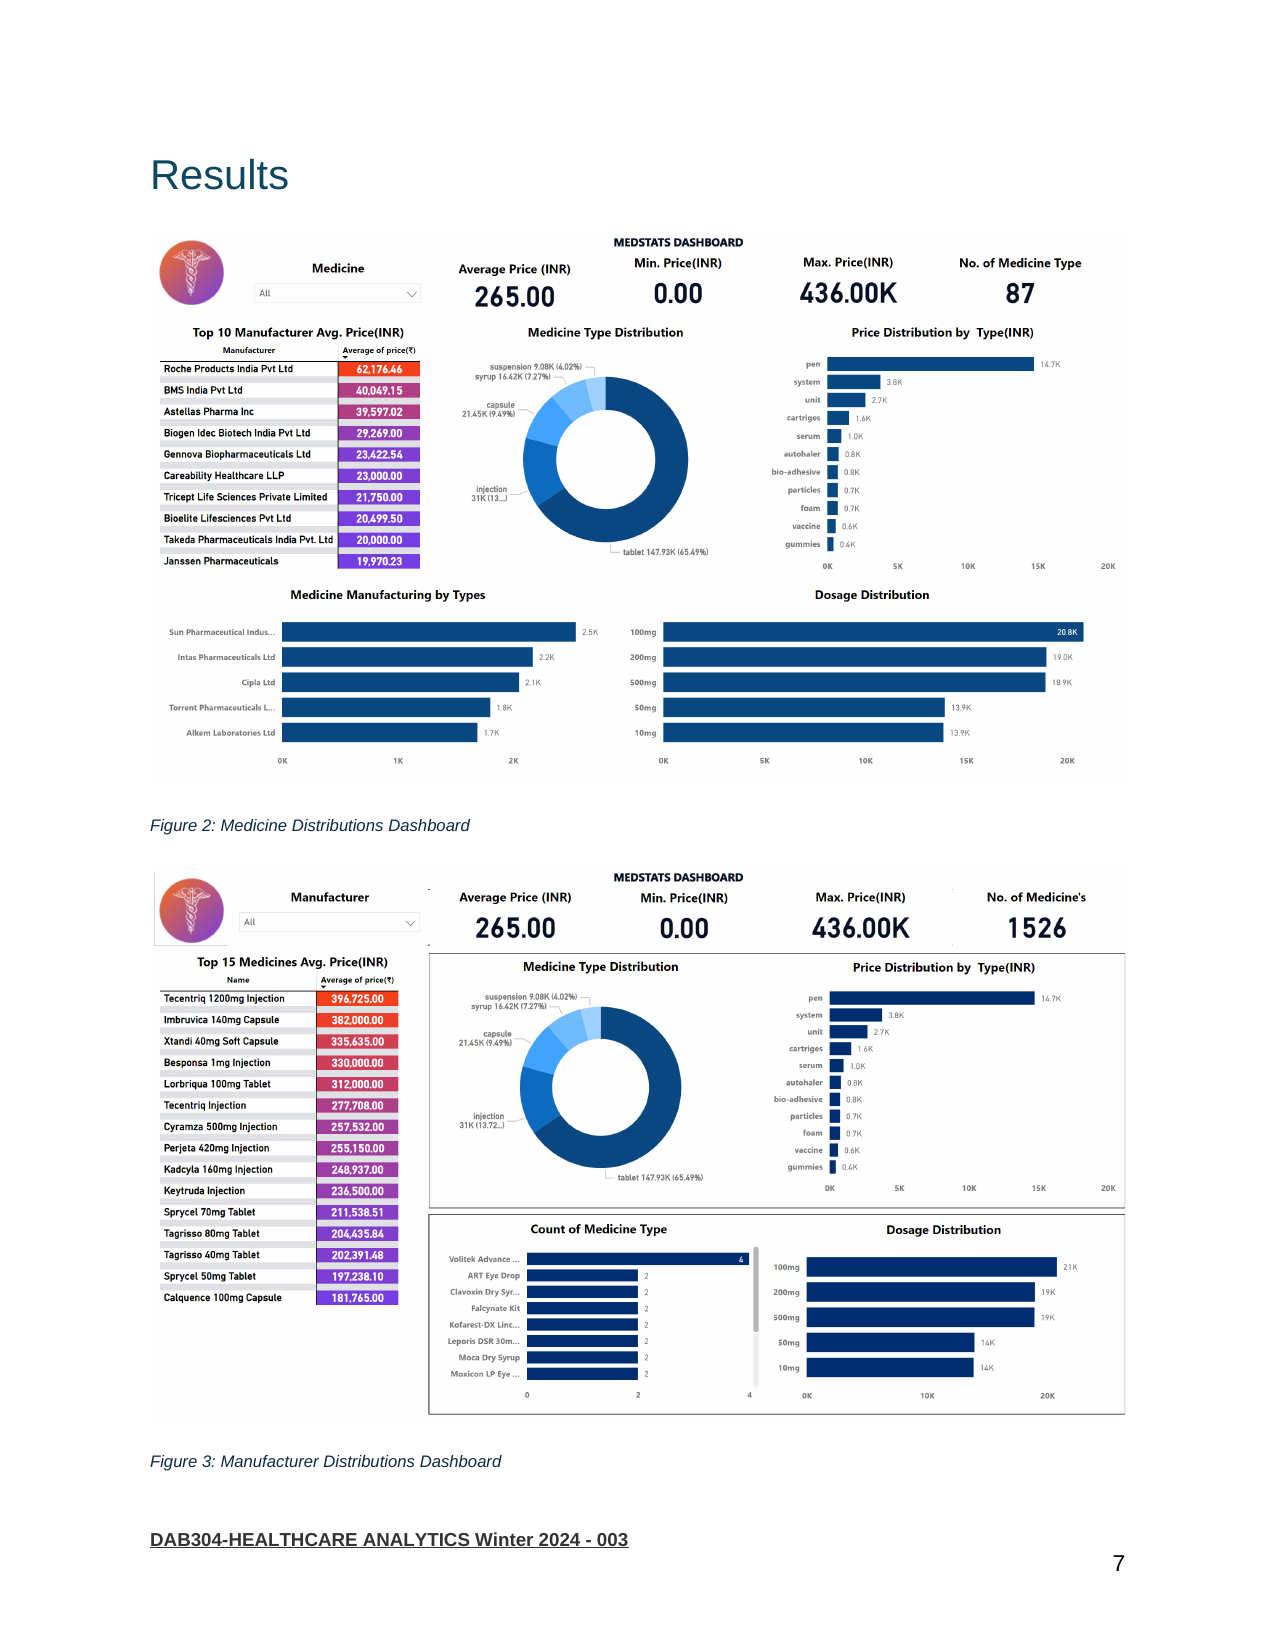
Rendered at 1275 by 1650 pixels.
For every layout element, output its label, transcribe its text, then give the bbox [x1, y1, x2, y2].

picture [150, 865, 1125, 1422]
text Figure 3: Manufacturer Distributions Dashboard [150, 1452, 1125, 1471]
picture [150, 230, 1125, 787]
text Figure 2: Medicine Distributions Dashboard [150, 816, 1125, 835]
subtitle Results [150, 150, 1125, 198]
